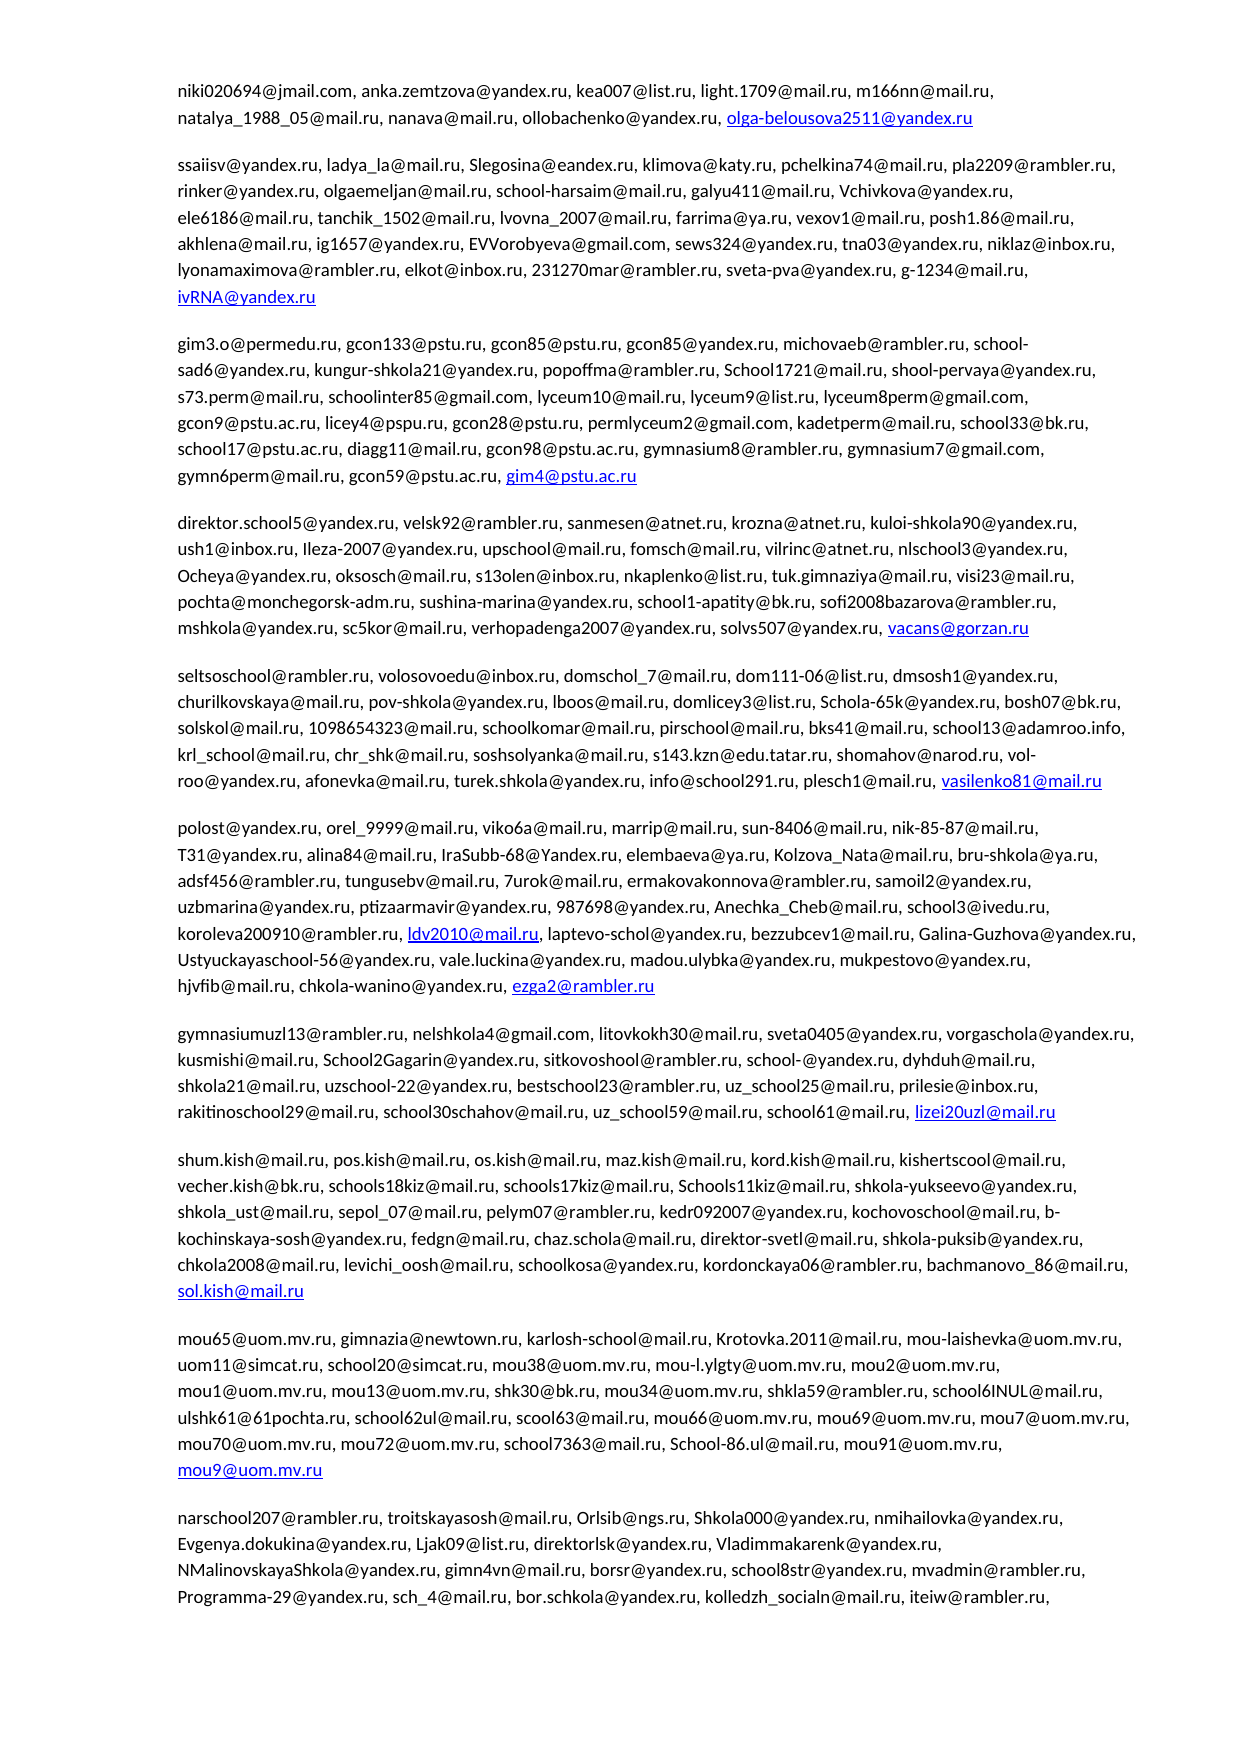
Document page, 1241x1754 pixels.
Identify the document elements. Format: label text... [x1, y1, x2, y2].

text gim3.o@permedu.ru, gcon133@pstu.ru, gcon85@pstu.ru, gcon85@yandex.ru, michovaeb@rambler.ru, school-sad6@yandex.ru, kungur-shkola21@yandex.ru, popoffma@rambler.ru, School1721@mail.ru, shool-pervaya@yandex.ru, s73.perm@mail.ru, schoolinter85@gmail.com, lyceum10@mail.ru, lyceum9@list.ru, lyceum8perm@gmail.com, gcon9@pstu.ac.ru, licey4@pspu.ru, gcon28@pstu.ru, permlyceum2@gmail.com, kadetperm@mail.ru, school33@bk.ru, school17@pstu.ac.ru, diagg11@mail.ru, gcon98@pstu.ac.ru, gymnasium8@rambler.ru, gymnasium7@gmail.com, gymn6perm@mail.ru, gcon59@pstu.ac.ru, gim4@pstu.ac.ru [177, 332, 1152, 487]
text seltsoschool@rambler.ru, volosovoedu@inbox.ru, domschol_7@mail.ru, dom111-06@list.ru, dmsosh1@yandex.ru, churilkovskaya@mail.ru, pov-shkola@yandex.ru, lboos@mail.ru, domlicey3@list.ru, Schola-65k@yandex.ru, bosh07@bk.ru, solskol@mail.ru, 1098654323@mail.ru, schoolkomar@mail.ru, pirschool@mail.ru, bks41@mail.ru, school13@adamroo.info, krl_school@mail.ru, chr_shk@mail.ru, soshsolyanka@mail.ru, s143.kzn@edu.tatar.ru, shomahov@narod.ru, vol-roo@yandex.ru, afonevka@mail.ru, turek.shkola@yandex.ru, info@school291.ru, plesch1@mail.ru, vasilenko81@mail.ru [177, 664, 1152, 792]
text mou65@uom.mv.ru, gimnazia@newtown.ru, karlosh-school@mail.ru, Krotovka.2011@mail.ru, mou-laishevka@uom.mv.ru, uom11@simcat.ru, school20@simcat.ru, mou38@uom.mv.ru, mou-l.ylgty@uom.mv.ru, mou2@uom.mv.ru, mou1@uom.mv.ru, mou13@uom.mv.ru, shk30@bk.ru, mou34@uom.mv.ru, shkla59@rambler.ru, school6INUL@mail.ru, ulshk61@61pochta.ru, school62ul@mail.ru, scool63@mail.ru, mou66@uom.mv.ru, mou69@uom.mv.ru, mou7@uom.mv.ru, mou70@uom.mv.ru, mou72@uom.mv.ru, school7363@mail.ru, School-86.ul@mail.ru, mou91@uom.mv.ru, mou9@uom.mv.ru [177, 1327, 1152, 1482]
text gymnasiumuzl13@rambler.ru, nelshkola4@gmail.com, litovkokh30@mail.ru, sveta0405@yandex.ru, vorgaschola@yandex.ru, kusmishi@mail.ru, School2Gagarin@yandex.ru, sitkovoshool@rambler.ru, school-@yandex.ru, dyhduh@mail.ru, shkola21@mail.ru, uzschool-22@yandex.ru, bestschool23@rambler.ru, uz_school25@mail.ru, prilesie@inbox.ru, rakitinoschool29@mail.ru, school30schahov@mail.ru, uz_school59@mail.ru, school61@mail.ru, lizei20uzl@mail.ru [177, 1022, 1152, 1124]
text polost@yandex.ru, orel_9999@mail.ru, viko6a@mail.ru, marrip@mail.ru, sun-8406@mail.ru, nik-85-87@mail.ru, T31@yandex.ru, alina84@mail.ru, IraSubb-68@Yandex.ru, elembaeva@ya.ru, Kolzova_Nata@mail.ru, bru-shkola@ya.ru, adsf456@rambler.ru, tungusebv@mail.ru, 7urok@mail.ru, ermakovakonnova@rambler.ru, samoil2@yandex.ru, uzbmarina@yandex.ru, ptizaarmavir@yandex.ru, 987698@yandex.ru, Anechka_Cheb@mail.ru, school3@ivedu.ru, koroleva200910@rambler.ru, ldv2010@mail.ru, laptevo-schol@yandex.ru, bezzubcev1@mail.ru, Galina-Guzhova@yandex.ru, Ustyuckayaschool-56@yandex.ru, vale.luckina@yandex.ru, madou.ulybka@yandex.ru, mukpestovo@yandex.ru, hjvfib@mail.ru, chkola-wanino@yandex.ru, ezga2@rambler.ru [177, 816, 1152, 997]
text direktor.school5@yandex.ru, velsk92@rambler.ru, sanmesen@atnet.ru, krozna@atnet.ru, kuloi-shkola90@yandex.ru, ush1@inbox.ru, Ileza-2007@yandex.ru, upschool@mail.ru, fomsch@mail.ru, vilrinc@atnet.ru, nlschool3@yandex.ru, Ocheya@yandex.ru, oksosch@mail.ru, s13olen@inbox.ru, nkaplenko@list.ru, tuk.gimnaziya@mail.ru, visi23@mail.ru, pochta@monchegorsk-adm.ru, sushina-marina@yandex.ru, school1-apatity@bk.ru, sofi2008bazarova@rambler.ru, mshkola@yandex.ru, sc5kor@mail.ru, verhopadenga2007@yandex.ru, solvs507@yandex.ru, vacans@gorzan.ru [177, 511, 1152, 639]
text shum.kish@mail.ru, pos.kish@mail.ru, os.kish@mail.ru, maz.kish@mail.ru, kord.kish@mail.ru, kishertscool@mail.ru, vecher.kish@bk.ru, schools18kiz@mail.ru, schools17kiz@mail.ru, Schools11kiz@mail.ru, shkola-yukseevo@yandex.ru, shkola_ust@mail.ru, sepol_07@mail.ru, pelym07@rambler.ru, kedr092007@yandex.ru, kochovoschool@mail.ru, b-kochinskaya-sosh@yandex.ru, fedgn@mail.ru, chaz.schola@mail.ru, direktor-svetl@mail.ru, shkola-puksib@yandex.ru, chkola2008@mail.ru, levichi_oosh@mail.ru, schoolkosa@yandex.ru, kordonckaya06@rambler.ru, bachmanovo_86@mail.ru, sol.kish@mail.ru [177, 1148, 1152, 1303]
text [177, 80, 1152, 129]
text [177, 1506, 1152, 1608]
text ssaiisv@yandex.ru, ladya_la@mail.ru, Slegosina@eandex.ru, klimova@katy.ru, pchelkina74@mail.ru, pla2209@rambler.ru, rinker@yandex.ru, olgaemeljan@mail.ru, school-harsaim@mail.ru, galyu411@mail.ru, Vchivkova@yandex.ru, ele6186@mail.ru, tanchik_1502@mail.ru, lvovna_2007@mail.ru, farrima@ya.ru, vexov1@mail.ru, posh1.86@mail.ru, akhlena@mail.ru, ig1657@yandex.ru, EVVorobyeva@gmail.com, sews324@yandex.ru, tna03@yandex.ru, niklaz@inbox.ru, lyonamaximova@rambler.ru, elkot@inbox.ru, 231270mar@rambler.ru, sveta-pva@yandex.ru, g-1234@mail.ru, ivRNA@yandex.ru [177, 153, 1152, 308]
